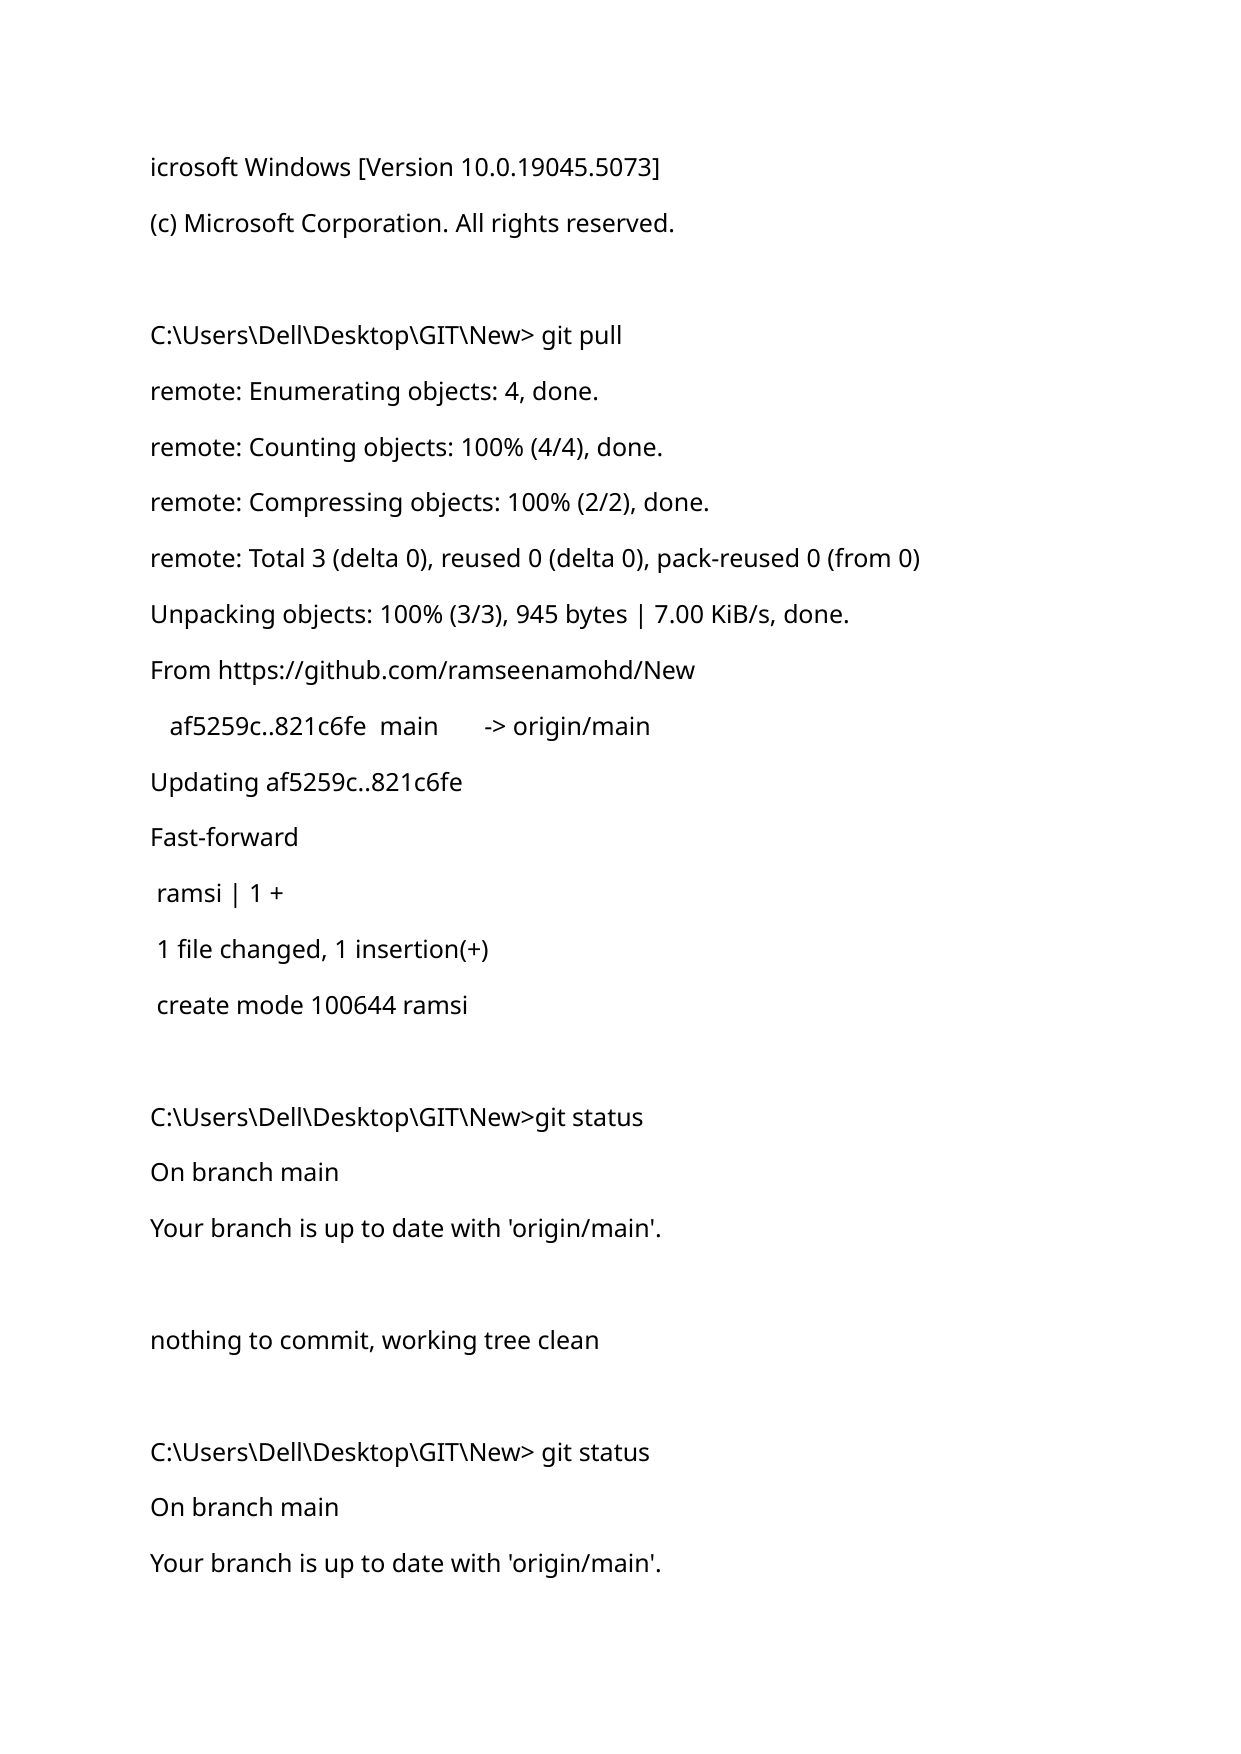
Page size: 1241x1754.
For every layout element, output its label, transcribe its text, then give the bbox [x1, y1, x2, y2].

text remote: Counting objects: 100% (4/4), done. [150, 429, 1090, 463]
text From https://github.com/ramseenamohd/New [150, 652, 1090, 687]
text create mode 100644 ramsi [150, 987, 1090, 1022]
text Your branch is up to date with 'origin/main'. [150, 1546, 1090, 1580]
text Updating af5259c..821c6fe [150, 764, 1090, 798]
text nothing to commit, working tree clean [150, 1322, 1090, 1357]
text af5259c..821c6fe main -> origin/main [150, 708, 1090, 742]
text C:\Users\Dell\Desktop\GIT\New>git status [150, 1099, 1090, 1133]
text remote: Compressing objects: 100% (2/2), done. [150, 485, 1090, 519]
text On branch main [150, 1155, 1090, 1189]
text Your branch is up to date with 'origin/main'. [150, 1211, 1090, 1245]
text icrosoft Windows [Version 10.0.19045.5073] [150, 150, 1090, 184]
text (c) Microsoft Corporation. All rights reserved. [150, 206, 1090, 240]
text remote: Total 3 (delta 0), reused 0 (delta 0), pack-reused 0 (from 0) [150, 541, 1090, 575]
text Fast-forward [150, 820, 1090, 854]
text C:\Users\Dell\Desktop\GIT\New> git status [150, 1434, 1090, 1468]
text Unpacking objects: 100% (3/3), 945 bytes | 7.00 KiB/s, done. [150, 597, 1090, 631]
text ramsi | 1 + [150, 876, 1090, 910]
text 1 file changed, 1 insertion(+) [150, 932, 1090, 966]
text remote: Enumerating objects: 4, done. [150, 373, 1090, 407]
text C:\Users\Dell\Desktop\GIT\New> git pull [150, 317, 1090, 352]
text On branch main [150, 1490, 1090, 1524]
